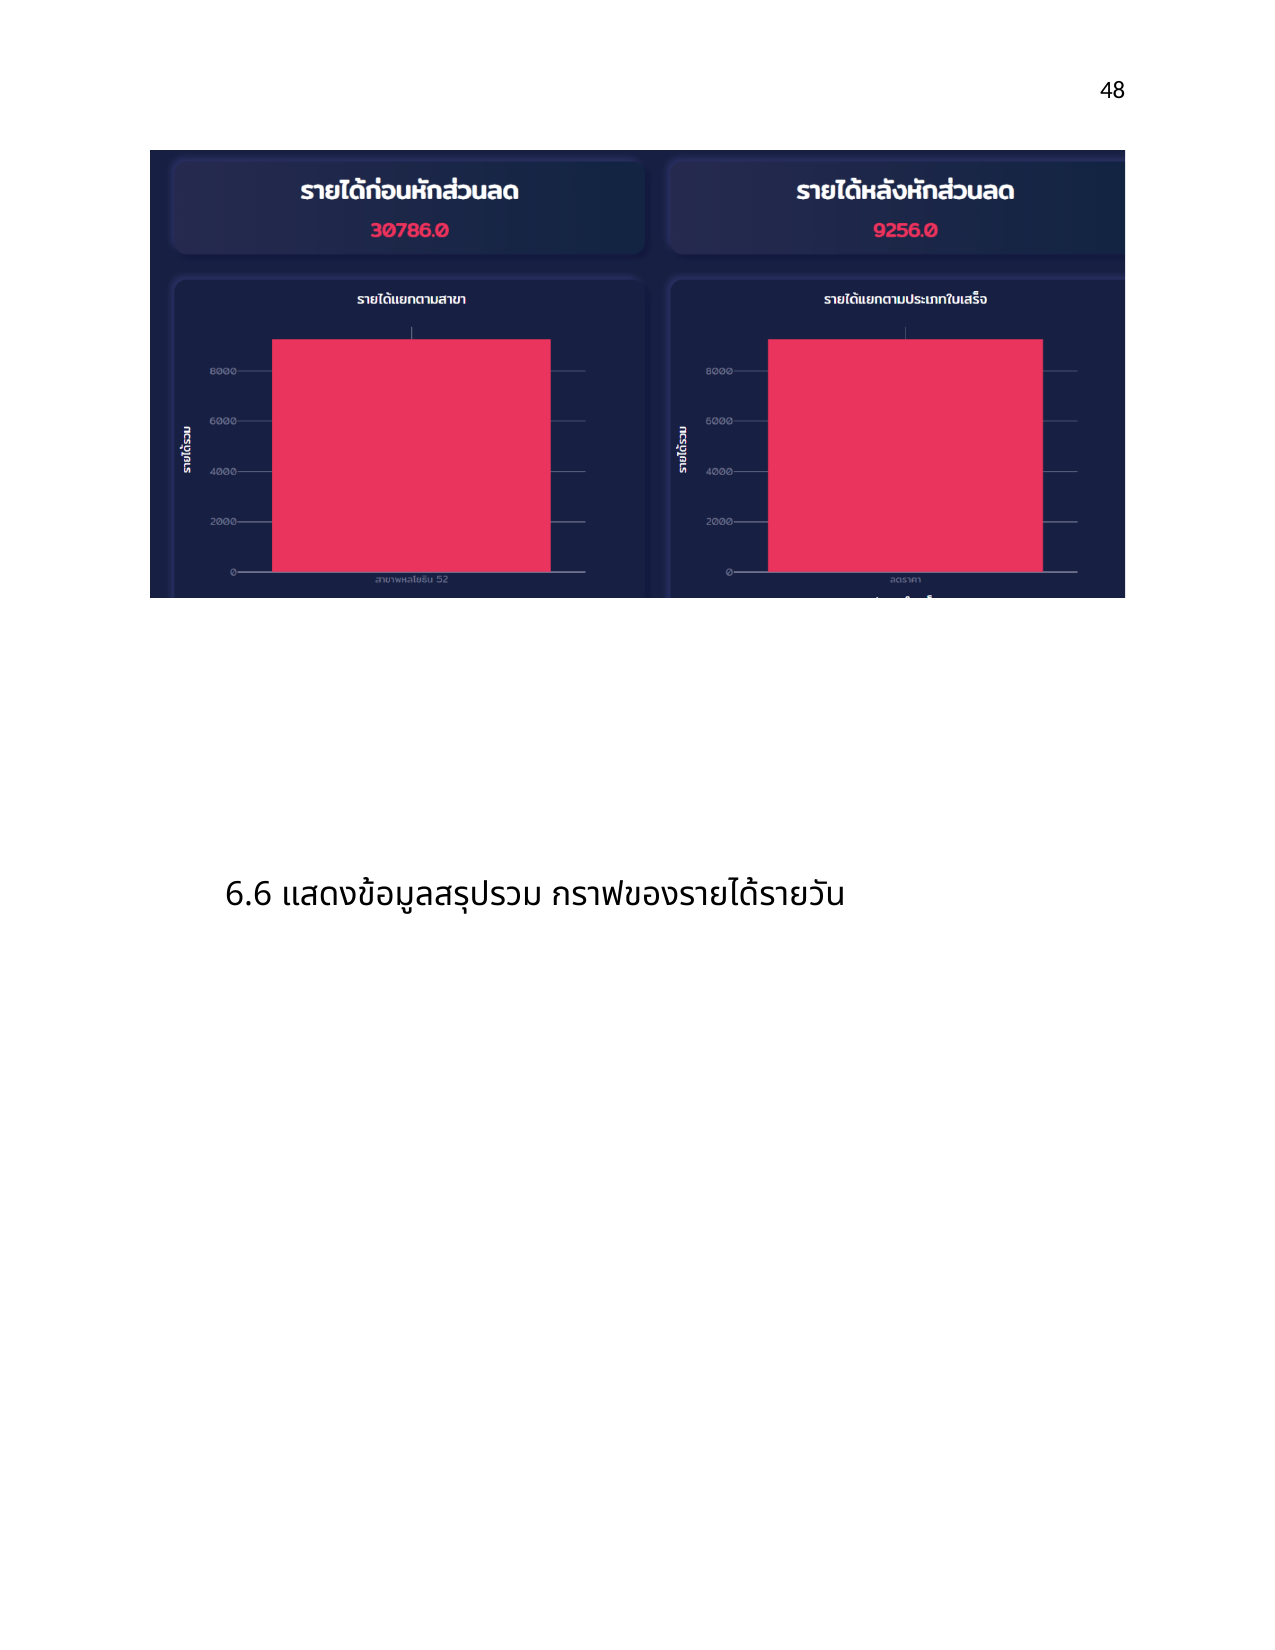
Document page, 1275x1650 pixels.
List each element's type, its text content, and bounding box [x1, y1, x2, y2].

text 6.6 แสดงข้อมูลสรุปรวม กราฟของรายได้รายวัน [150, 870, 1125, 920]
picture [150, 150, 1125, 598]
